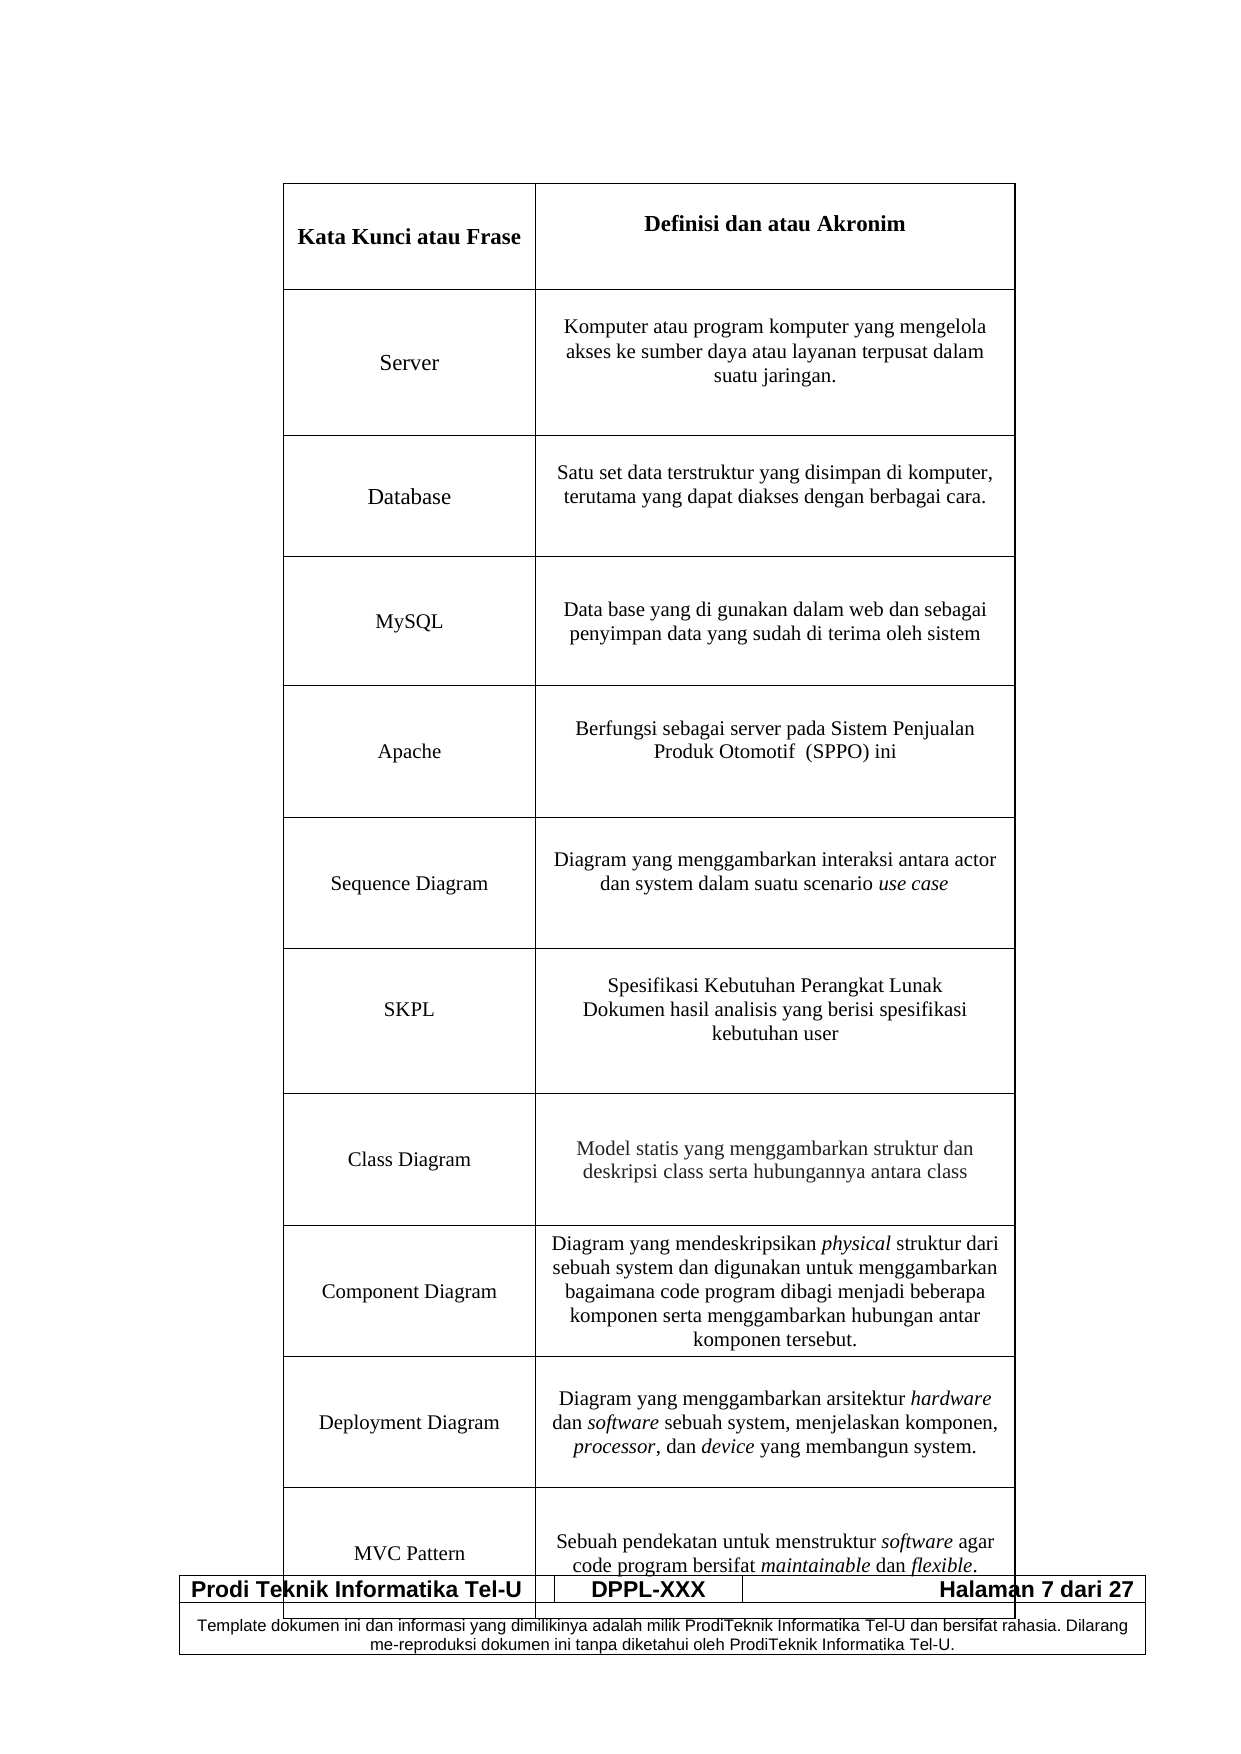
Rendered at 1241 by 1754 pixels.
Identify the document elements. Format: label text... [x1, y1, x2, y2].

table_cell Model statis yang menggambarkan struktur dan deskripsi class serta hubungannya antara class [536, 1094, 1014, 1224]
table_cell Server [284, 290, 535, 435]
table_cell Sequence Diagram [284, 818, 535, 948]
table_cell Apache [284, 686, 535, 817]
table_header Kata Kunci atau Frase [284, 184, 535, 289]
table_cell Diagram yang menggambarkan interaksi antara actor dan system dalam suatu scenario use case [536, 818, 1014, 948]
table_cell Class Diagram [284, 1094, 535, 1224]
table_cell Berfungsi sebagai server pada Sistem Penjualan Produk Otomotif (SPPO) ini [536, 686, 1014, 817]
table_cell Komputer atau program komputer yang mengelola akses ke sumber daya atau layanan terpusat dalam suatu jaringan. [536, 290, 1014, 435]
table_cell Component Diagram [284, 1226, 535, 1356]
table_header Definisi dan atau Akronim [536, 184, 1014, 289]
table_cell Diagram yang mendeskripsikan physical struktur dari sebuah system dan digunakan untuk menggambarkan bagaimana code program dibagi menjadi beberapa komponen serta menggambarkan hubungan antar komponen tersebut. [536, 1226, 1014, 1356]
table_cell MVC Pattern [284, 1488, 535, 1618]
table_cell Satu set data terstruktur yang disimpan di komputer, terutama yang dapat diakses dengan berbagai cara. [536, 436, 1014, 556]
table_cell Spesifikasi Kebutuhan Perangkat Lunak Dokumen hasil analisis yang berisi spesifikasi kebutuhan user [536, 949, 1014, 1093]
table_cell Sebuah pendekatan untuk menstruktur software agar code program bersifat maintainable dan flexible. [536, 1488, 1014, 1618]
table_cell Database [284, 436, 535, 556]
table_cell Data base yang di gunakan dalam web dan sebagai penyimpan data yang sudah di terima oleh sistem [536, 557, 1014, 685]
table_cell Deployment Diagram [284, 1357, 535, 1487]
table_cell SKPL [284, 949, 535, 1093]
table_cell Diagram yang menggambarkan arsitektur hardware dan software sebuah system, menjelaskan komponen, processor, dan device yang membangun system. [536, 1357, 1014, 1487]
table_cell MySQL [284, 557, 535, 685]
